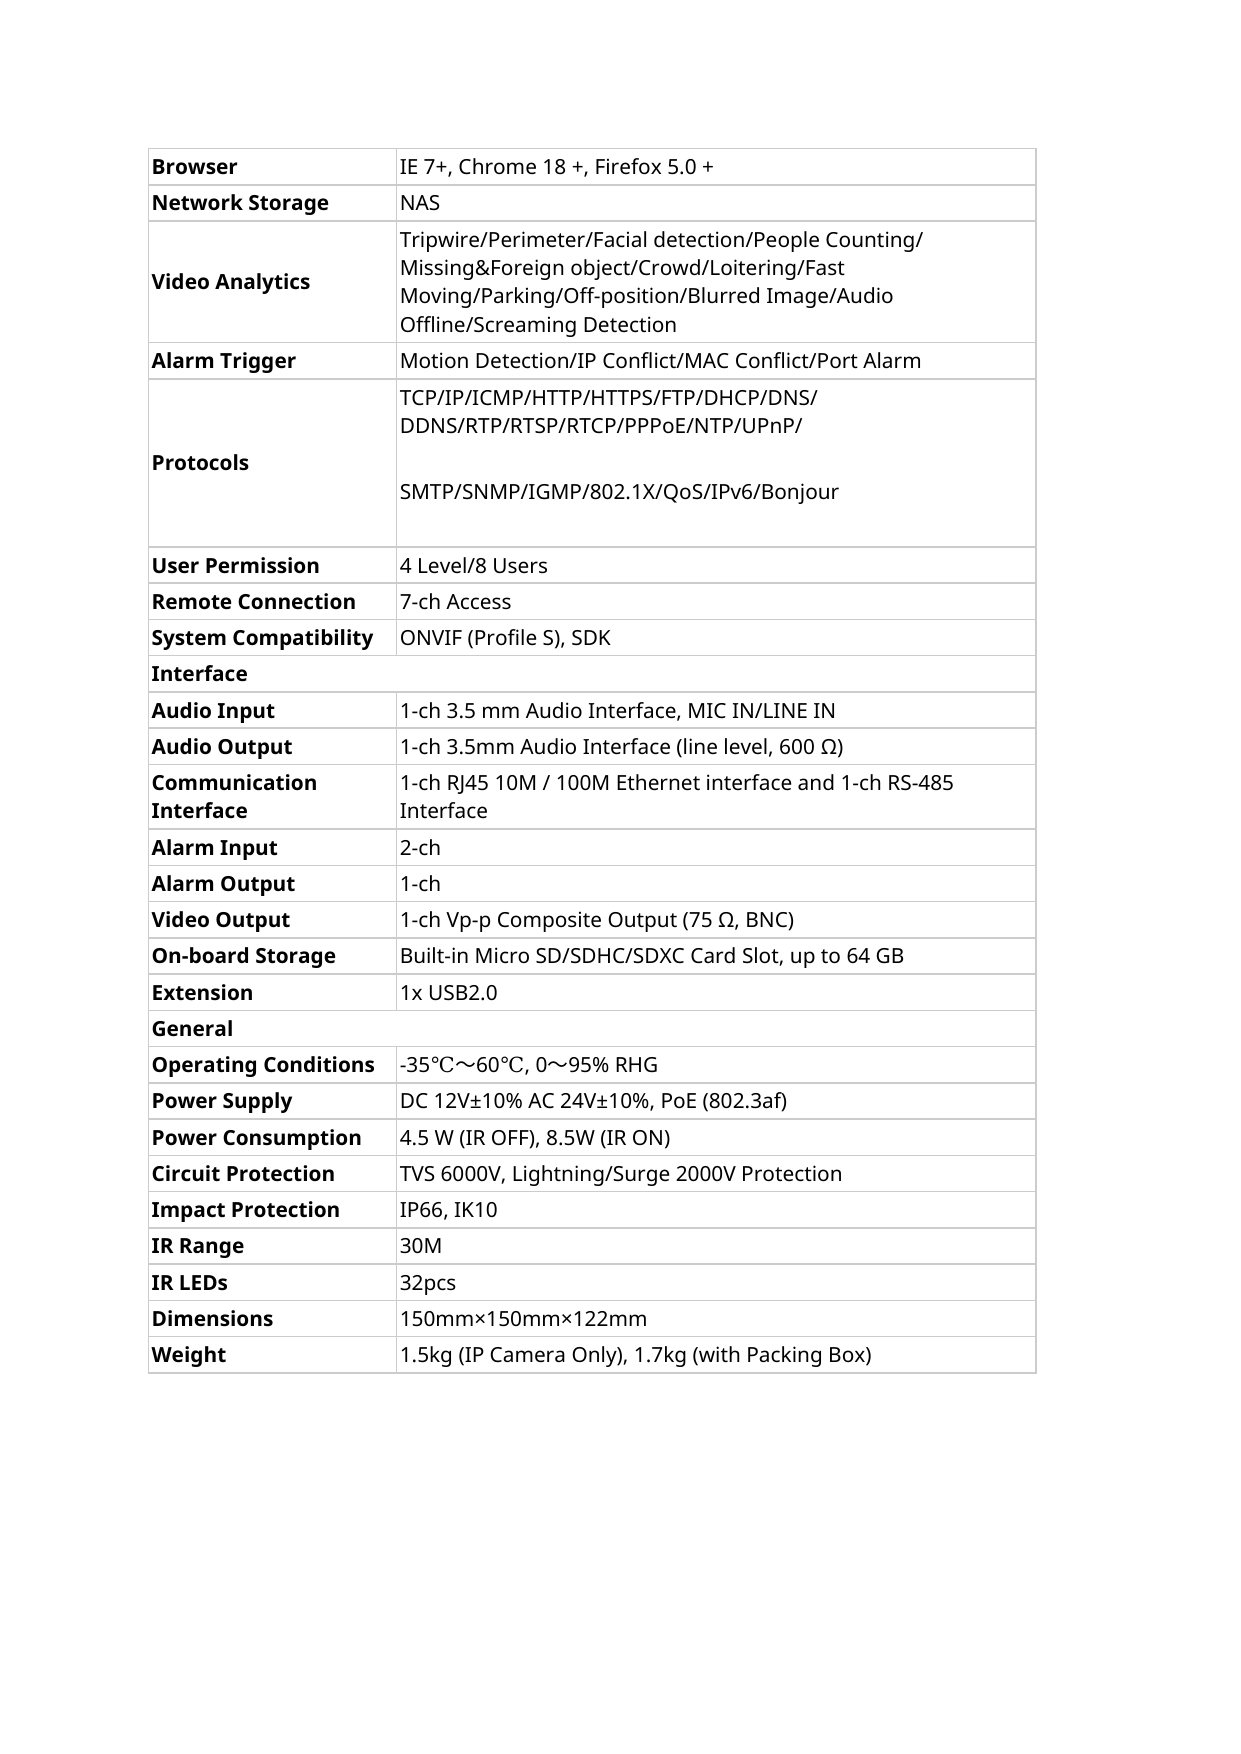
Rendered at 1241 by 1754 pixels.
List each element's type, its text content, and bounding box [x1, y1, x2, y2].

table_cell Power Supply [149, 1084, 396, 1118]
table_cell Video Analytics [149, 222, 396, 342]
table_cell Weight [149, 1337, 396, 1372]
table_cell 1-ch [397, 866, 1035, 901]
table_cell IR LEDs [149, 1265, 396, 1299]
table_cell 1-ch 3.5 mm Audio Interface, MIC IN/LINE IN [397, 693, 1035, 727]
table_cell Motion Detection/IP Conflict/MAC Conflict/Port Alarm [397, 343, 1035, 378]
table_cell 7-ch Access [397, 584, 1035, 618]
table_cell NAS [397, 186, 1035, 220]
table_cell Remote Connection [149, 584, 396, 618]
table_cell Audio Input [149, 693, 396, 727]
table_cell 4.5 W (IR OFF), 8.5W (IR ON) [397, 1120, 1035, 1154]
table_cell ONVIF (Profile S), SDK [397, 620, 1035, 655]
table_cell 150mm×150mm×122mm [397, 1301, 1035, 1336]
table_cell Power Consumption [149, 1120, 396, 1154]
table_cell On-board Storage [149, 939, 396, 973]
table_cell Network Storage [149, 186, 396, 220]
table_cell 4 Level/8 Users [397, 548, 1035, 582]
table_cell Alarm Trigger [149, 343, 396, 378]
table_cell Audio Output [149, 729, 396, 763]
table_cell IR Range [149, 1229, 396, 1263]
table_cell TCP/IP/ICMP/HTTP/HTTPS/FTP/DHCP/DNS/ DDNS/RTP/RTSP/RTCP/PPPoE/NTP/UPnP/ SMTP/SNMP/IGMP/802.1X/QoS/IPv6/Bonjour [397, 380, 1035, 546]
table_cell Video Output [149, 902, 396, 937]
table_cell Built-in Micro SD/SDHC/SDXC Card Slot, up to 64 GB [397, 939, 1035, 973]
table_cell General [149, 1011, 1035, 1046]
table_cell 1x USB2.0 [397, 975, 1035, 1009]
table_cell Alarm Output [149, 866, 396, 901]
table_cell Operating Conditions [149, 1047, 396, 1082]
table_cell Browser [149, 149, 396, 184]
table_cell Impact Protection [149, 1192, 396, 1227]
table_cell -35℃～60℃, 0～95% RHG [397, 1047, 1035, 1082]
table_cell DC 12V±10% AC 24V±10%, PoE (802.3af) [397, 1084, 1035, 1118]
table_cell IP66, IK10 [397, 1192, 1035, 1227]
table_cell IE 7+, Chrome 18 +, Firefox 5.0 + [397, 149, 1035, 184]
table_cell 1-ch 3.5mm Audio Interface (line level, 600 Ω) [397, 729, 1035, 763]
table_cell System Compatibility [149, 620, 396, 655]
table_cell 30M [397, 1229, 1035, 1263]
table_cell Tripwire/Perimeter/Facial detection/People Counting/ Missing&Foreign object/Crowd/Loitering/Fast Moving/Parking/Off-position/Blurred Image/Audio Offline/Screaming Detection [397, 222, 1035, 342]
table_cell Dimensions [149, 1301, 396, 1336]
table_cell 1.5kg (IP Camera Only), 1.7kg (with Packing Box) [397, 1337, 1035, 1372]
table_cell 1-ch RJ45 10M / 100M Ethernet interface and 1-ch RS-485 Interface [397, 765, 1035, 828]
table_cell 2-ch [397, 830, 1035, 864]
table_cell User Permission [149, 548, 396, 582]
table_cell Protocols [149, 380, 396, 546]
table_cell TVS 6000V, Lightning/Surge 2000V Protection [397, 1156, 1035, 1191]
table_cell Communication Interface [149, 765, 396, 828]
table_cell 32pcs [397, 1265, 1035, 1299]
table_cell Alarm Input [149, 830, 396, 864]
table_cell 1-ch Vp-p Composite Output (75 Ω, BNC) [397, 902, 1035, 937]
table_cell Extension [149, 975, 396, 1009]
table_cell Interface [149, 656, 1035, 691]
table_cell Circuit Protection [149, 1156, 396, 1191]
